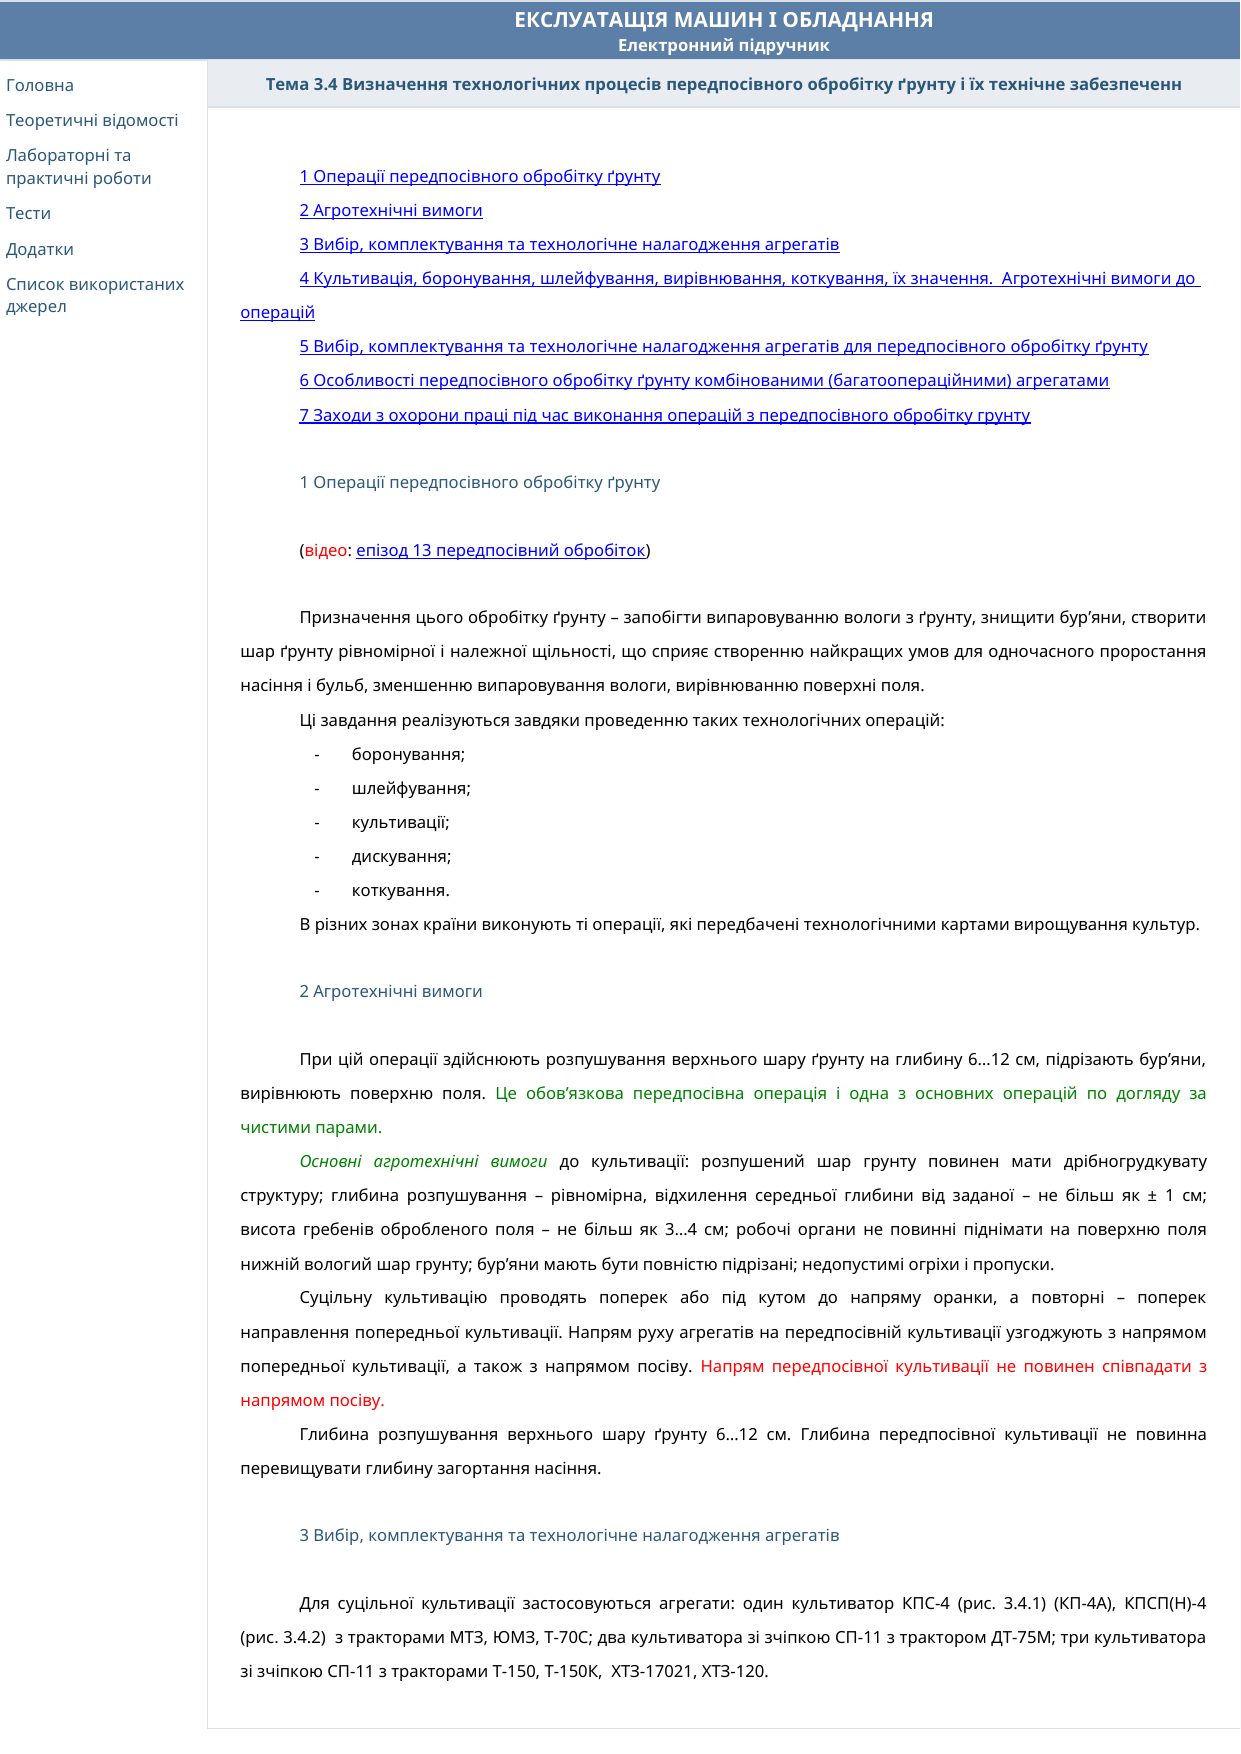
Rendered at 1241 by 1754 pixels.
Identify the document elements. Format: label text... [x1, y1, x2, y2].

table_header [0, 2, 208, 59]
table_cell Тема 3.4 Визначення технологічних процесів передпосівного обробітку ґрунту і їх технічне забезпеченн [208, 60, 1240, 106]
table_cell Головна Теоретичні відомості Лабораторні та практичні роботи Тести Додатки Список використаних джерел [0, 61, 207, 1727]
table_header ЕКСЛУАТАЩІЯ МАШИН І ОБЛАДНАННЯ Електронний підручник [208, 2, 1240, 59]
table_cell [208, 108, 1240, 1727]
